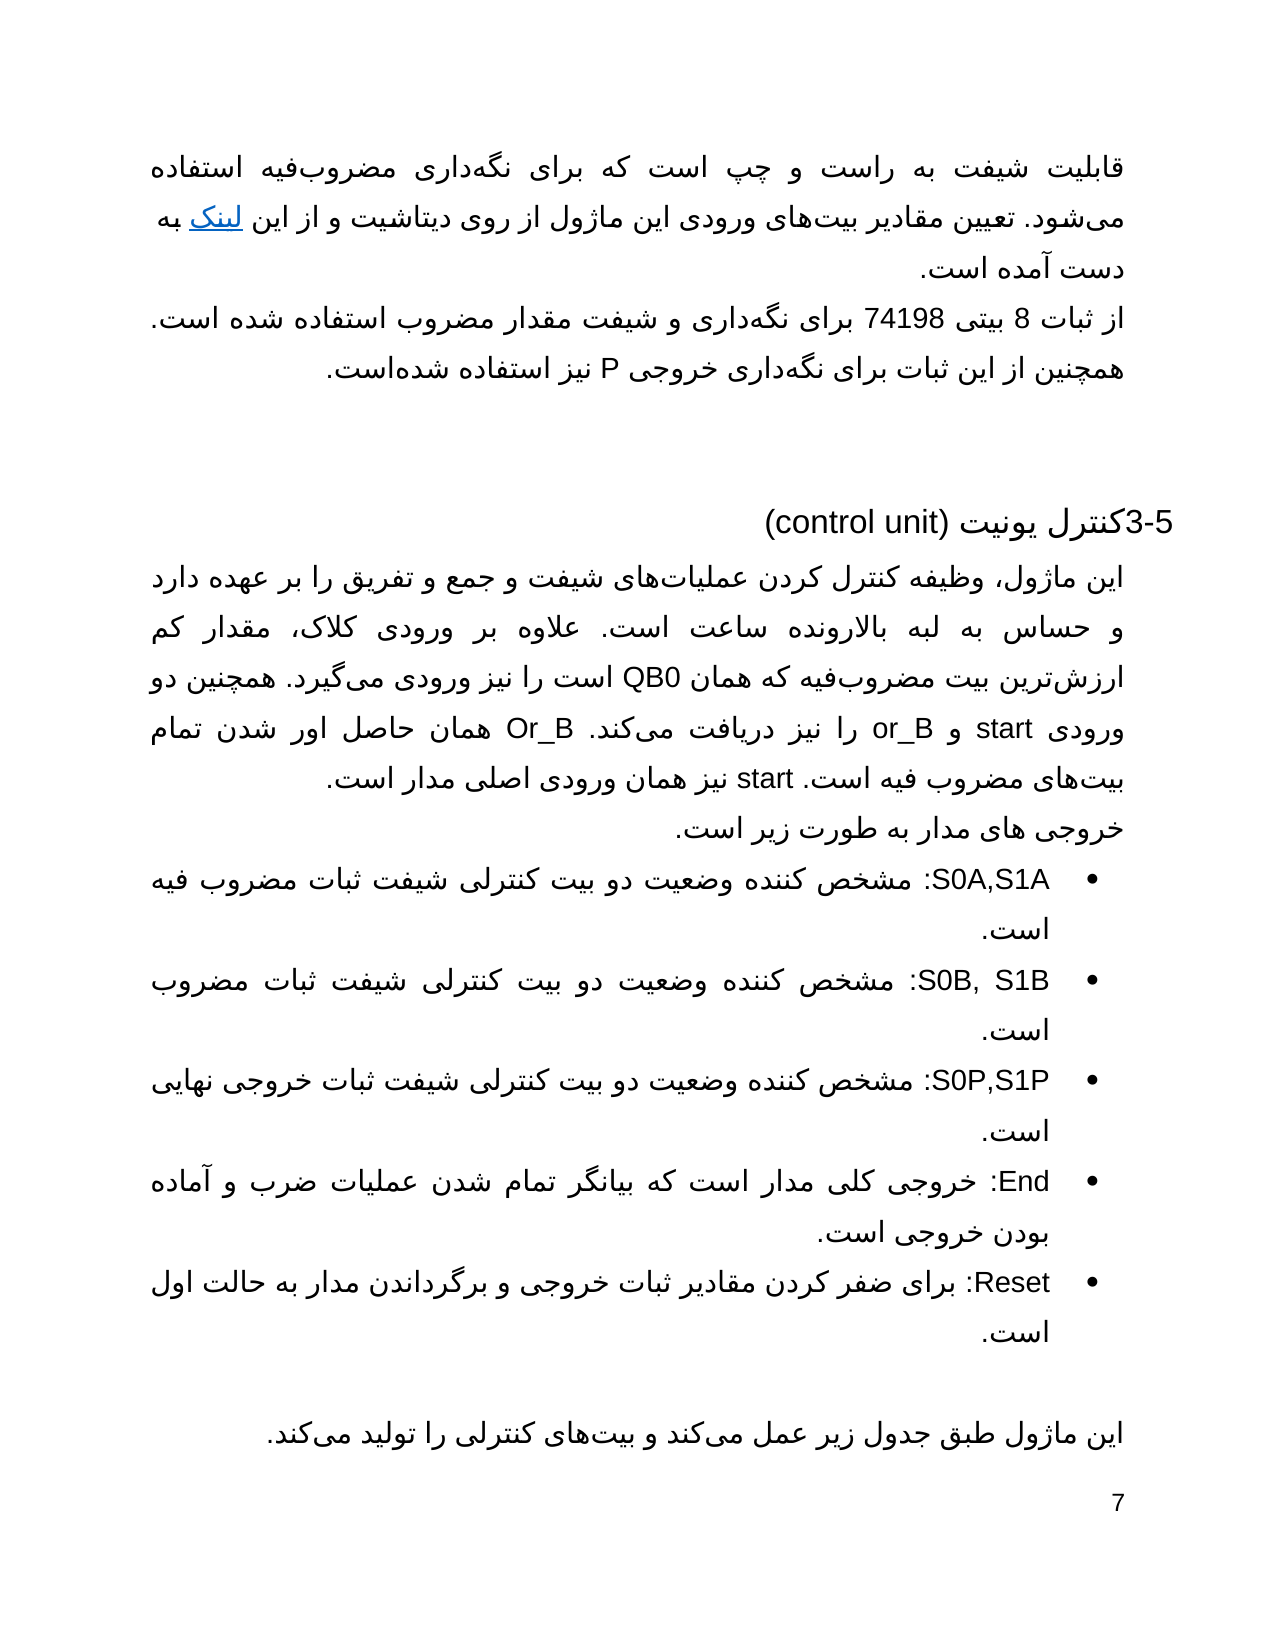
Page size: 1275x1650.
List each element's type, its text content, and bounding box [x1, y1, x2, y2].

list S0P,S1P: مشخص کننده وضعیت دو بیت کنترلی شیفت ثبات خروجی نهایی است. [150, 1063, 1087, 1147]
text این ماژول، وظیفه کنترل کردن عملیات‌های شیفت و جمع و تفریق را بر عهده دارد و حساس به لبه بالارونده ساعت است. علاوه بر ورودی کلاک، مقدار کم ارزش‌ترین بیت مضروب‌فیه که همان QB0 است را نیز ورودی می‌گیرد. همچنین دو ورودی start و or_B را نیز دریافت می‌کند. Or_B همان حاصل اور شدن تمام بیت‌های مضروب فیه است. start نیز همان ورودی اصلی مدار است. [150, 560, 1125, 794]
text خروجی های مدار به طورت زیر است. [150, 811, 1125, 845]
list End: خروجی کلی مدار است که بیانگر تمام شدن عملیات ضرب و آماده بودن خروجی است. [150, 1164, 1087, 1248]
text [150, 150, 1125, 284]
list Reset: برای ضفر کردن مقادیر ثبات خروجی و برگرداندن مدار به حالت اول است. [150, 1265, 1087, 1349]
list S0A,S1A: مشخص کننده وضعیت دو بیت کنترلی شیفت ثبات مضروب فیه است. [150, 862, 1087, 946]
list S0B, S1B: مشخص کننده وضعیت دو بیت کنترلی شیفت ثبات مضروب است. [150, 962, 1087, 1047]
text کنترل یونیت (control unit) [150, 502, 1125, 541]
text این ماژول طبق جدول زیر عمل می‌کند و بیت‌های کنترلی را تولید می‌کند. [150, 1416, 1125, 1450]
text از ثبات 8 بیتی 74198 برای نگه‌داری و شیفت مقدار مضروب استفاده شده است. همچنین از این ثبات برای نگه‌داری خروجی P نیز استفاده شده‌است. [150, 301, 1125, 385]
